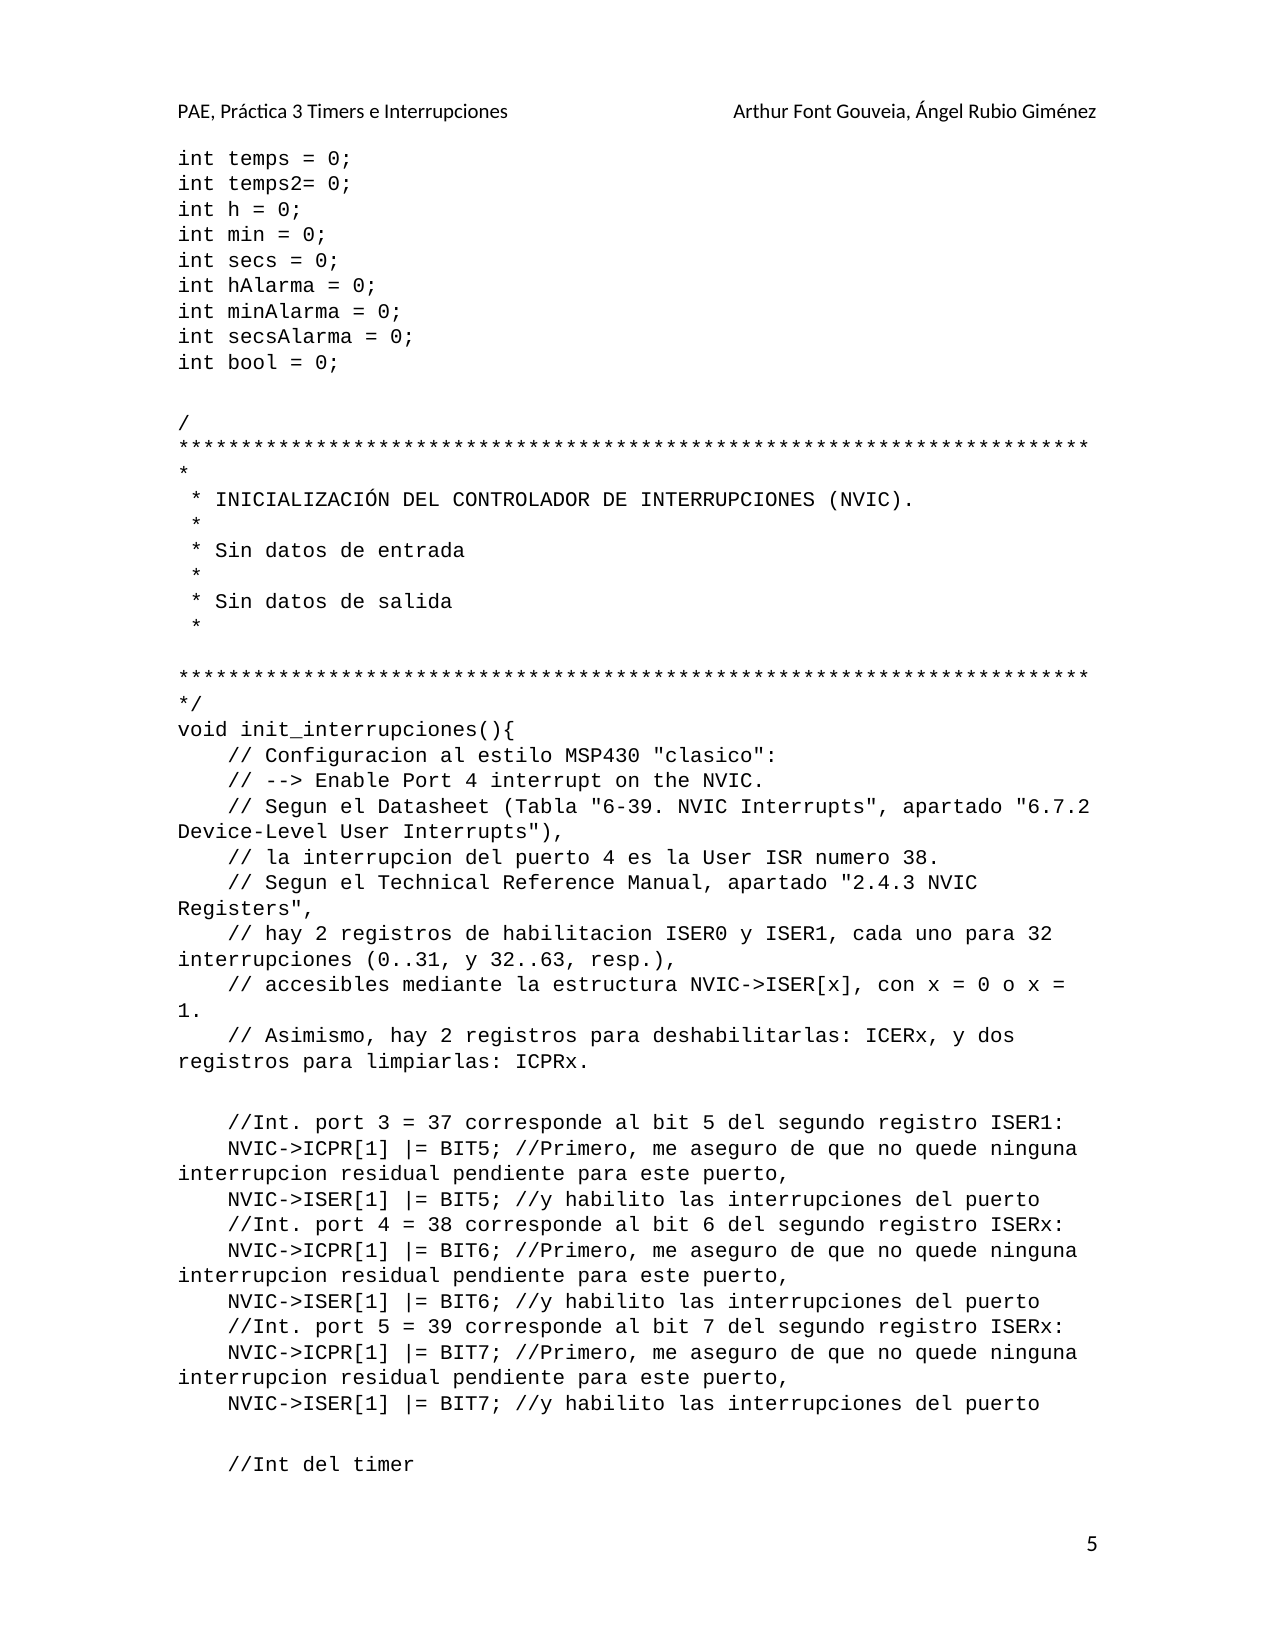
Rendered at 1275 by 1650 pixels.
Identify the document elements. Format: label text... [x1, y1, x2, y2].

text //Int del timer [177, 1454, 1098, 1478]
text NVIC->ICPR[1] |= BIT5; //Primero, me aseguro de que no quede ninguna interrupcion residual pendiente para este puerto, [177, 1138, 1098, 1187]
text int secsAlarma = 0; [177, 326, 1098, 350]
text NVIC->ISER[1] |= BIT5; //y habilito las interrupciones del puerto [177, 1189, 1098, 1212]
text NVIC->ICPR[1] |= BIT7; //Primero, me aseguro de que no quede ninguna interrupcion residual pendiente para este puerto, [177, 1342, 1098, 1391]
text //Int. port 5 = 39 corresponde al bit 7 del segundo registro ISERx: [177, 1316, 1098, 1340]
text int minAlarma = 0; [177, 301, 1098, 324]
text NVIC->ICPR[1] |= BIT6; //Primero, me aseguro de que no quede ninguna interrupcion residual pendiente para este puerto, [177, 1240, 1098, 1289]
text int temps2= 0; [177, 173, 1098, 197]
text /************************************************************************** [177, 413, 1098, 488]
text void init_interrupciones(){ [177, 719, 1098, 743]
text int secs = 0; [177, 250, 1098, 273]
text int min = 0; [177, 224, 1098, 248]
text int bool = 0; [177, 352, 1098, 375]
text NVIC->ISER[1] |= BIT7; //y habilito las interrupciones del puerto [177, 1393, 1098, 1416]
text // Asimismo, hay 2 registros para deshabilitarlas: ICERx, y dos registros para limpiarlas: ICPRx. [177, 1025, 1098, 1074]
text * Sin datos de entrada [177, 541, 1098, 564]
text * [177, 566, 1098, 590]
text int h = 0; [177, 199, 1098, 222]
text // Segun el Technical Reference Manual, apartado "2.4.3 NVIC Registers", [177, 872, 1098, 921]
text // la interrupcion del puerto 4 es la User ISR numero 38. [177, 847, 1098, 870]
text // hay 2 registros de habilitacion ISER0 y ISER1, cada uno para 32 interrupciones (0..31, y 32..63, resp.), [177, 923, 1098, 972]
text // Configuracion al estilo MSP430 "clasico": [177, 745, 1098, 768]
text // accesibles mediante la estructura NVIC->ISER[x], con x = 0 o x = 1. [177, 974, 1098, 1023]
text // --> Enable Port 4 interrupt on the NVIC. [177, 770, 1098, 794]
text * [177, 515, 1098, 539]
text NVIC->ISER[1] |= BIT6; //y habilito las interrupciones del puerto [177, 1291, 1098, 1314]
text //Int. port 3 = 37 corresponde al bit 5 del segundo registro ISER1: [177, 1112, 1098, 1136]
text * Sin datos de salida [177, 592, 1098, 615]
text int hAlarma = 0; [177, 275, 1098, 299]
text int temps = 0; [177, 148, 1098, 171]
text * INICIALIZACIÓN DEL CONTROLADOR DE INTERRUPCIONES (NVIC). [177, 489, 1098, 513]
text // Segun el Datasheet (Tabla "6-39. NVIC Interrupts", apartado "6.7.2 Device-Level User Interrupts"), [177, 796, 1098, 845]
text * [177, 617, 1098, 641]
text **************************************************************************/ [177, 643, 1098, 717]
text //Int. port 4 = 38 corresponde al bit 6 del segundo registro ISERx: [177, 1214, 1098, 1238]
